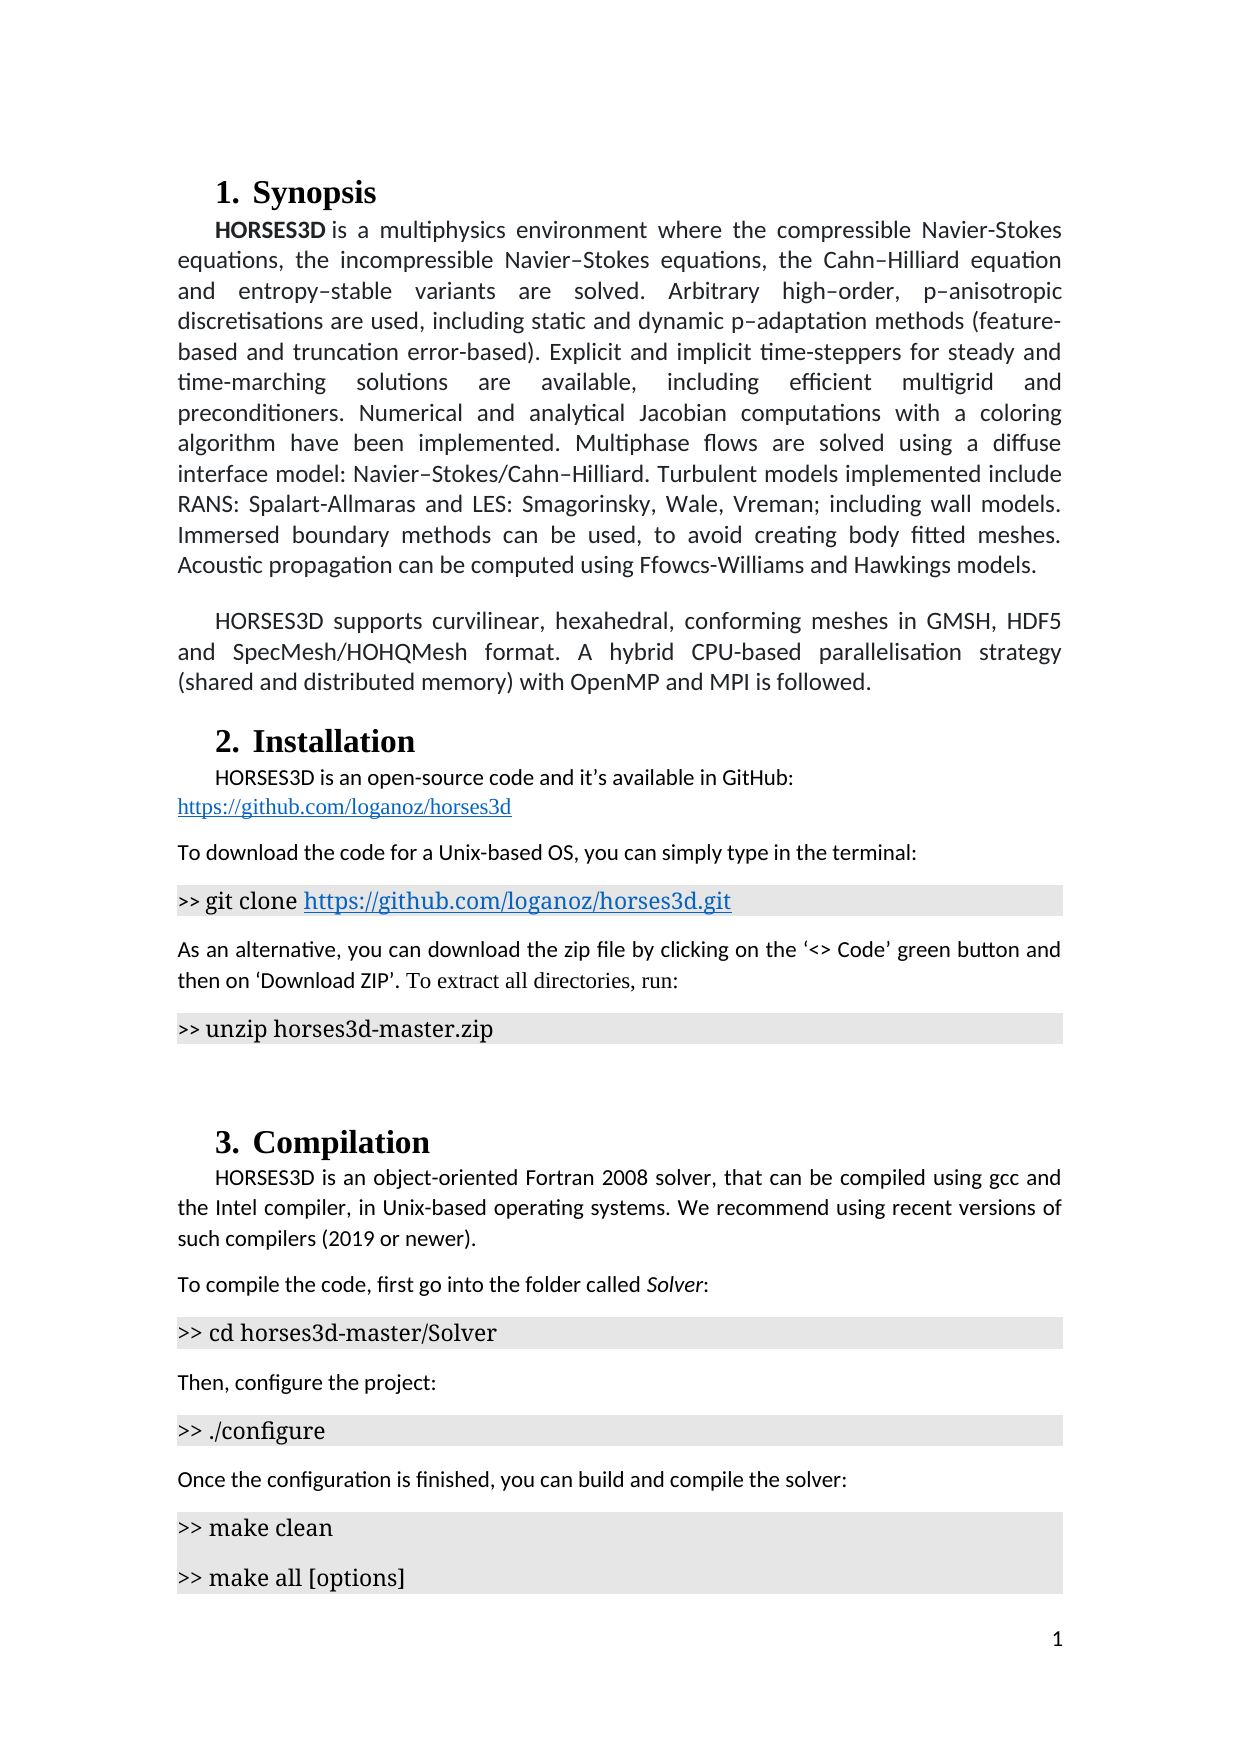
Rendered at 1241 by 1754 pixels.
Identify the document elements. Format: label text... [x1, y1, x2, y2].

text Once the configuration is finished, you can build and compile the solver: [177, 1465, 1063, 1493]
text >> make all [options] [177, 1562, 1063, 1594]
text Then, configure the project: [177, 1368, 1063, 1396]
text >> make clean [177, 1512, 1063, 1543]
text >> ./configure [177, 1415, 1063, 1446]
